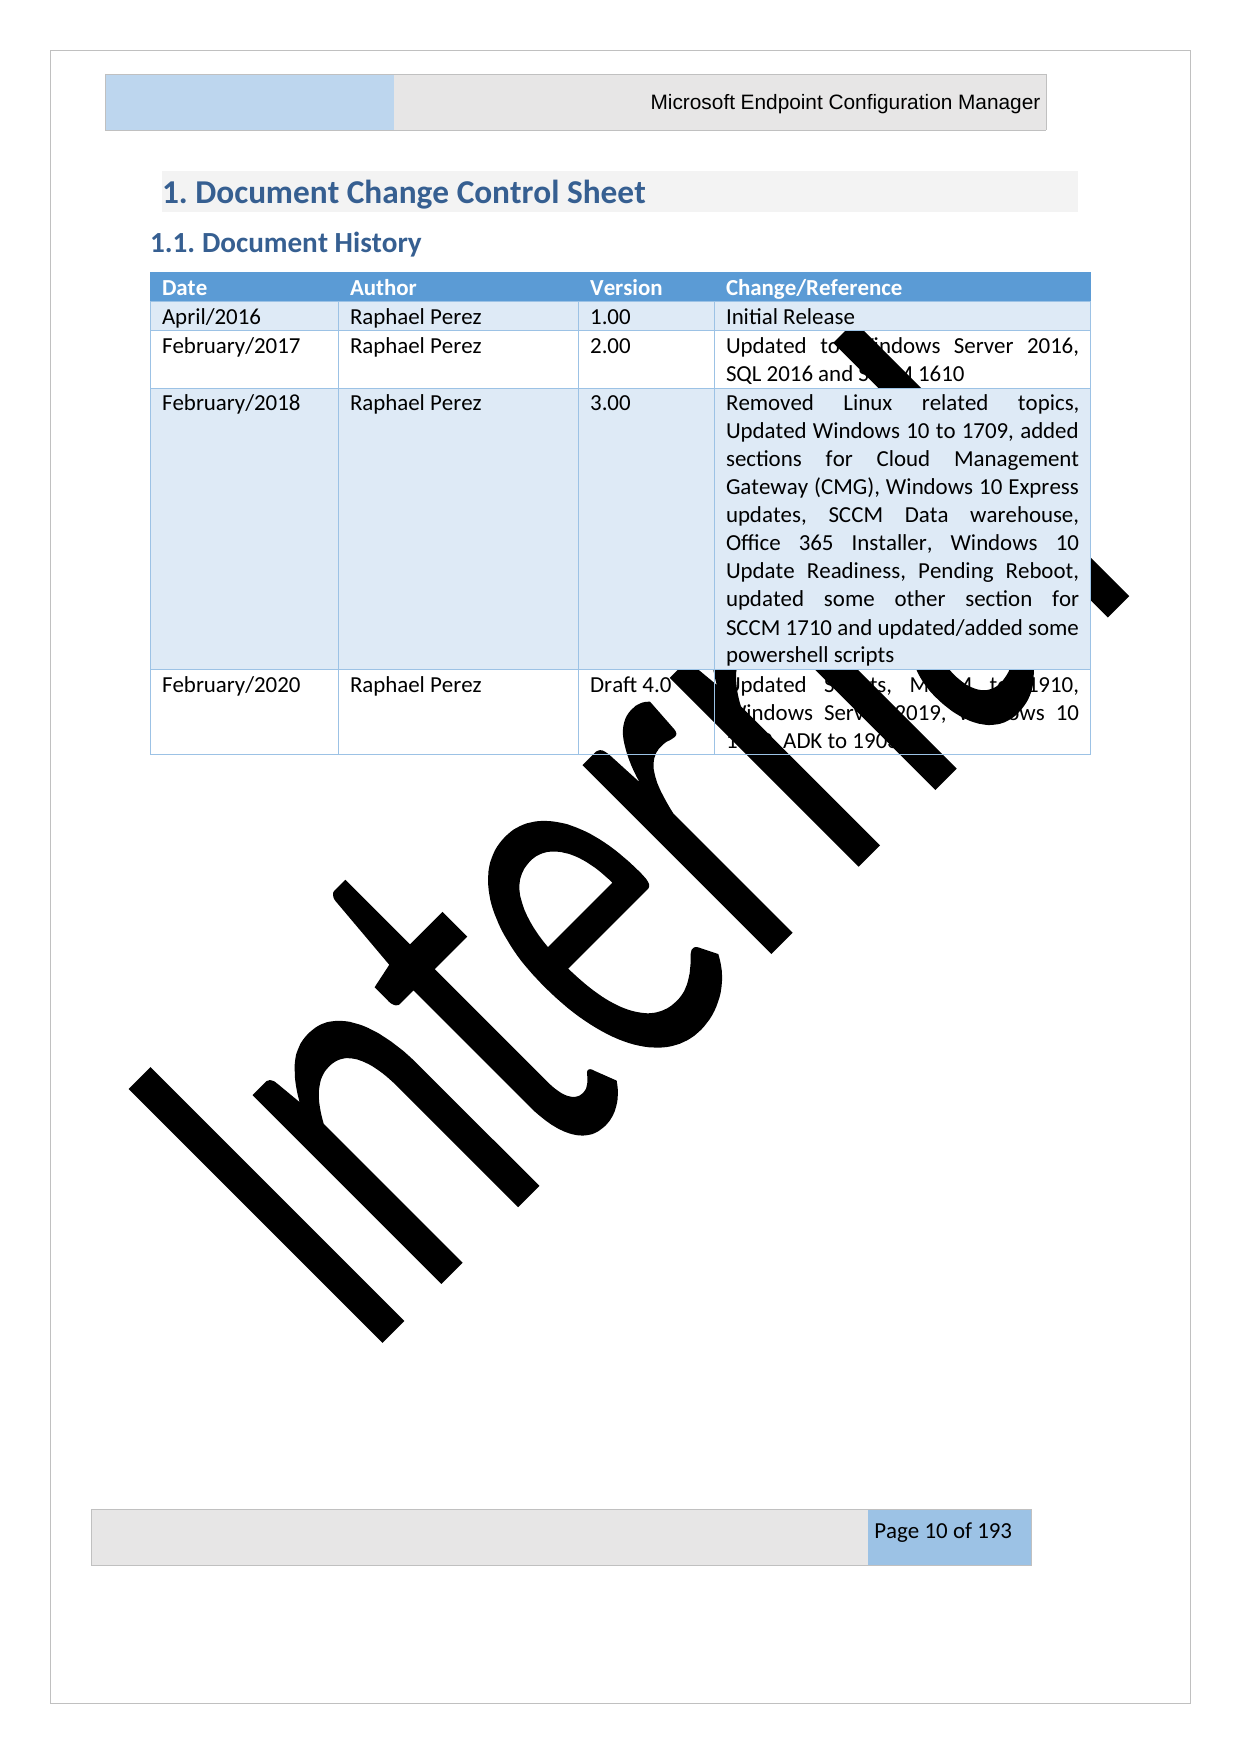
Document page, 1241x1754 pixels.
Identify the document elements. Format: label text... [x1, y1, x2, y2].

text Document History [150, 224, 1090, 260]
table_cell April/2016 [151, 302, 338, 330]
table_cell Raphael Perez [339, 389, 578, 669]
table_cell Raphael Perez [339, 331, 578, 387]
table_header Change/Reference [715, 273, 1090, 301]
table_cell February/2017 [151, 331, 338, 387]
table_cell Raphael Perez [339, 670, 578, 754]
table_cell 3.00 [579, 389, 714, 669]
table_cell Updated Scripts, MECM to 1910, Windows Server 2019, Windows 10 1909, ADK to 1903, [715, 670, 1090, 754]
table_cell 2.00 [579, 331, 714, 387]
table_header Date [151, 273, 338, 301]
table_cell Raphael Perez [339, 302, 578, 330]
table_cell 1.00 [579, 302, 714, 330]
table_header Author [339, 273, 578, 301]
table_cell Initial Release [715, 302, 1090, 330]
text Document Change Control Sheet [162, 171, 1078, 212]
table_cell February/2020 [151, 670, 338, 754]
table_cell Removed Linux related topics, Updated Windows 10 to 1709, added sections for Cloud Management Gateway (CMG), Windows 10 Express updates, SCCM Data warehouse, Office 365 Installer, Windows 10 Update Readiness, Pending Reboot, updated some other section for SCCM 1710 and updated/added some powershell scripts [715, 389, 1090, 669]
table_cell Draft 4.0 [579, 670, 714, 754]
table_cell Updated to Windows Server 2016, SQL 2016 and SCCM 1610 [715, 331, 1090, 387]
table_cell February/2018 [151, 389, 338, 669]
table_header Version [579, 273, 714, 301]
